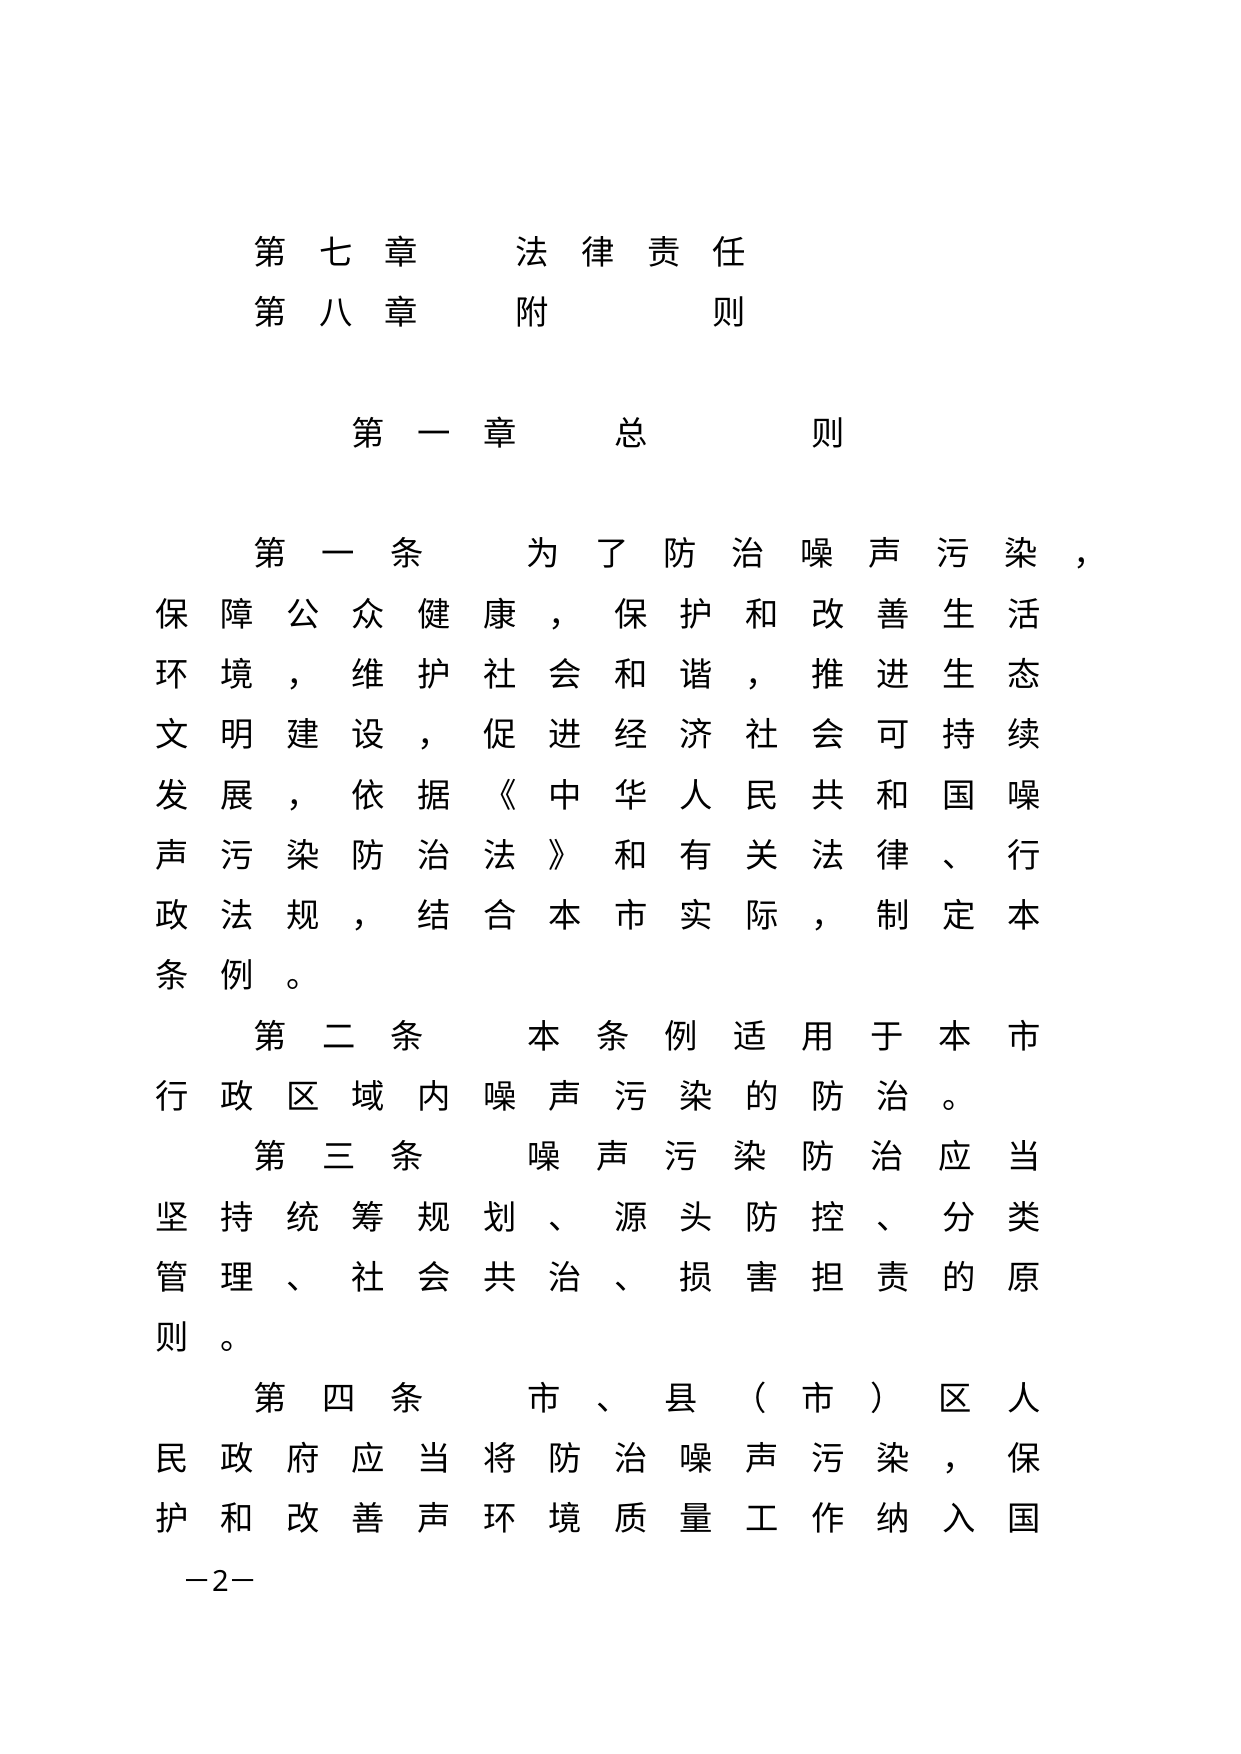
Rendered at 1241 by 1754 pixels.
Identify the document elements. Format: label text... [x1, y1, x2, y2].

text 第一条 为了防治噪声污染，保障公众健康，保护和改善生活环境，维护社会和谐，推进生态文明建设，促进经济社会可持续发展，依据《中华人民共和国噪声污染防治法》和有关法律、行政法规，结合本市实际，制定本条例。 [155, 521, 1073, 1003]
text 第二条 本条例适用于本市行政区域内噪声污染的防治。 [155, 1003, 1073, 1124]
text 第一章 总 则 [155, 400, 1073, 461]
text 第七章 法律责任 [221, 219, 1073, 280]
text 第八章 附 则 [221, 280, 1073, 340]
text 第三条 噪声污染防治应当坚持统筹规划、源头防控、分类管理、社会共治、损害担责的原则。 [155, 1124, 1073, 1365]
